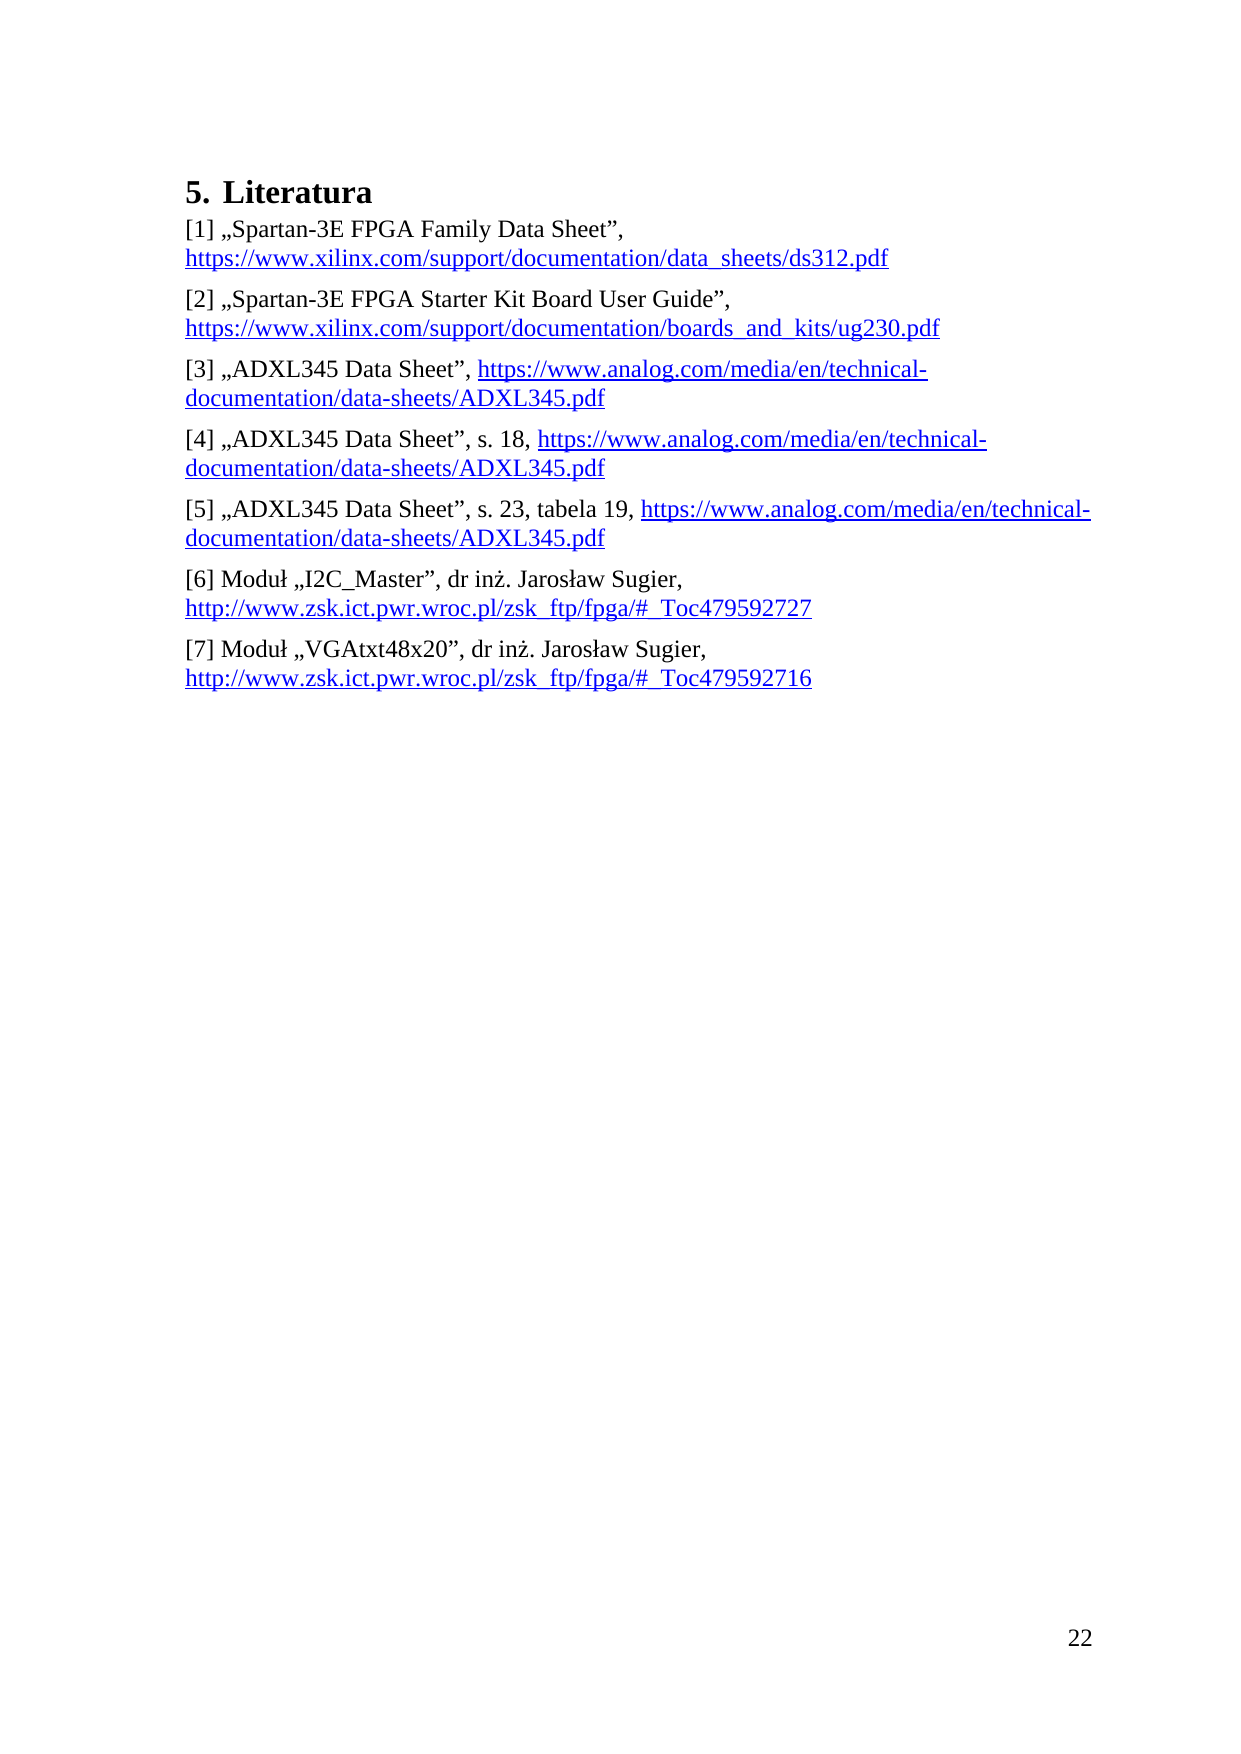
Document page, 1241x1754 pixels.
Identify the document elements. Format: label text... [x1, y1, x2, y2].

subtitle Literatura [185, 173, 1092, 211]
text [6] Moduł „I2C_Master”, dr inż. Jarosław Sugier, http://www.zsk.ict.pwr.wroc.pl/zsk_ftp/fpga/#_Toc479592727 [185, 564, 1092, 622]
text [4] „ADXL345 Data Sheet”, s. 18, https://www.analog.com/media/en/technical-documentation/data-sheets/ADXL345.pdf [185, 424, 1092, 482]
text [2] „Spartan-3E FPGA Starter Kit Board User Guide”, https://www.xilinx.com/support/documentation/boards_and_kits/ug230.pdf [185, 284, 1092, 342]
text [3] „ADXL345 Data Sheet”, https://www.analog.com/media/en/technical-documentation/data-sheets/ADXL345.pdf [185, 354, 1092, 412]
text [1] „Spartan-3E FPGA Family Data Sheet”, https://www.xilinx.com/support/documentation/data_sheets/ds312.pdf [185, 214, 1092, 272]
text [7] Moduł „VGAtxt48x20”, dr inż. Jarosław Sugier, http://www.zsk.ict.pwr.wroc.pl/zsk_ftp/fpga/#_Toc479592716 [185, 634, 1092, 692]
text [5] „ADXL345 Data Sheet”, s. 23, tabela 19, https://www.analog.com/media/en/technical-documentation/data-sheets/ADXL345.pdf [185, 494, 1092, 552]
